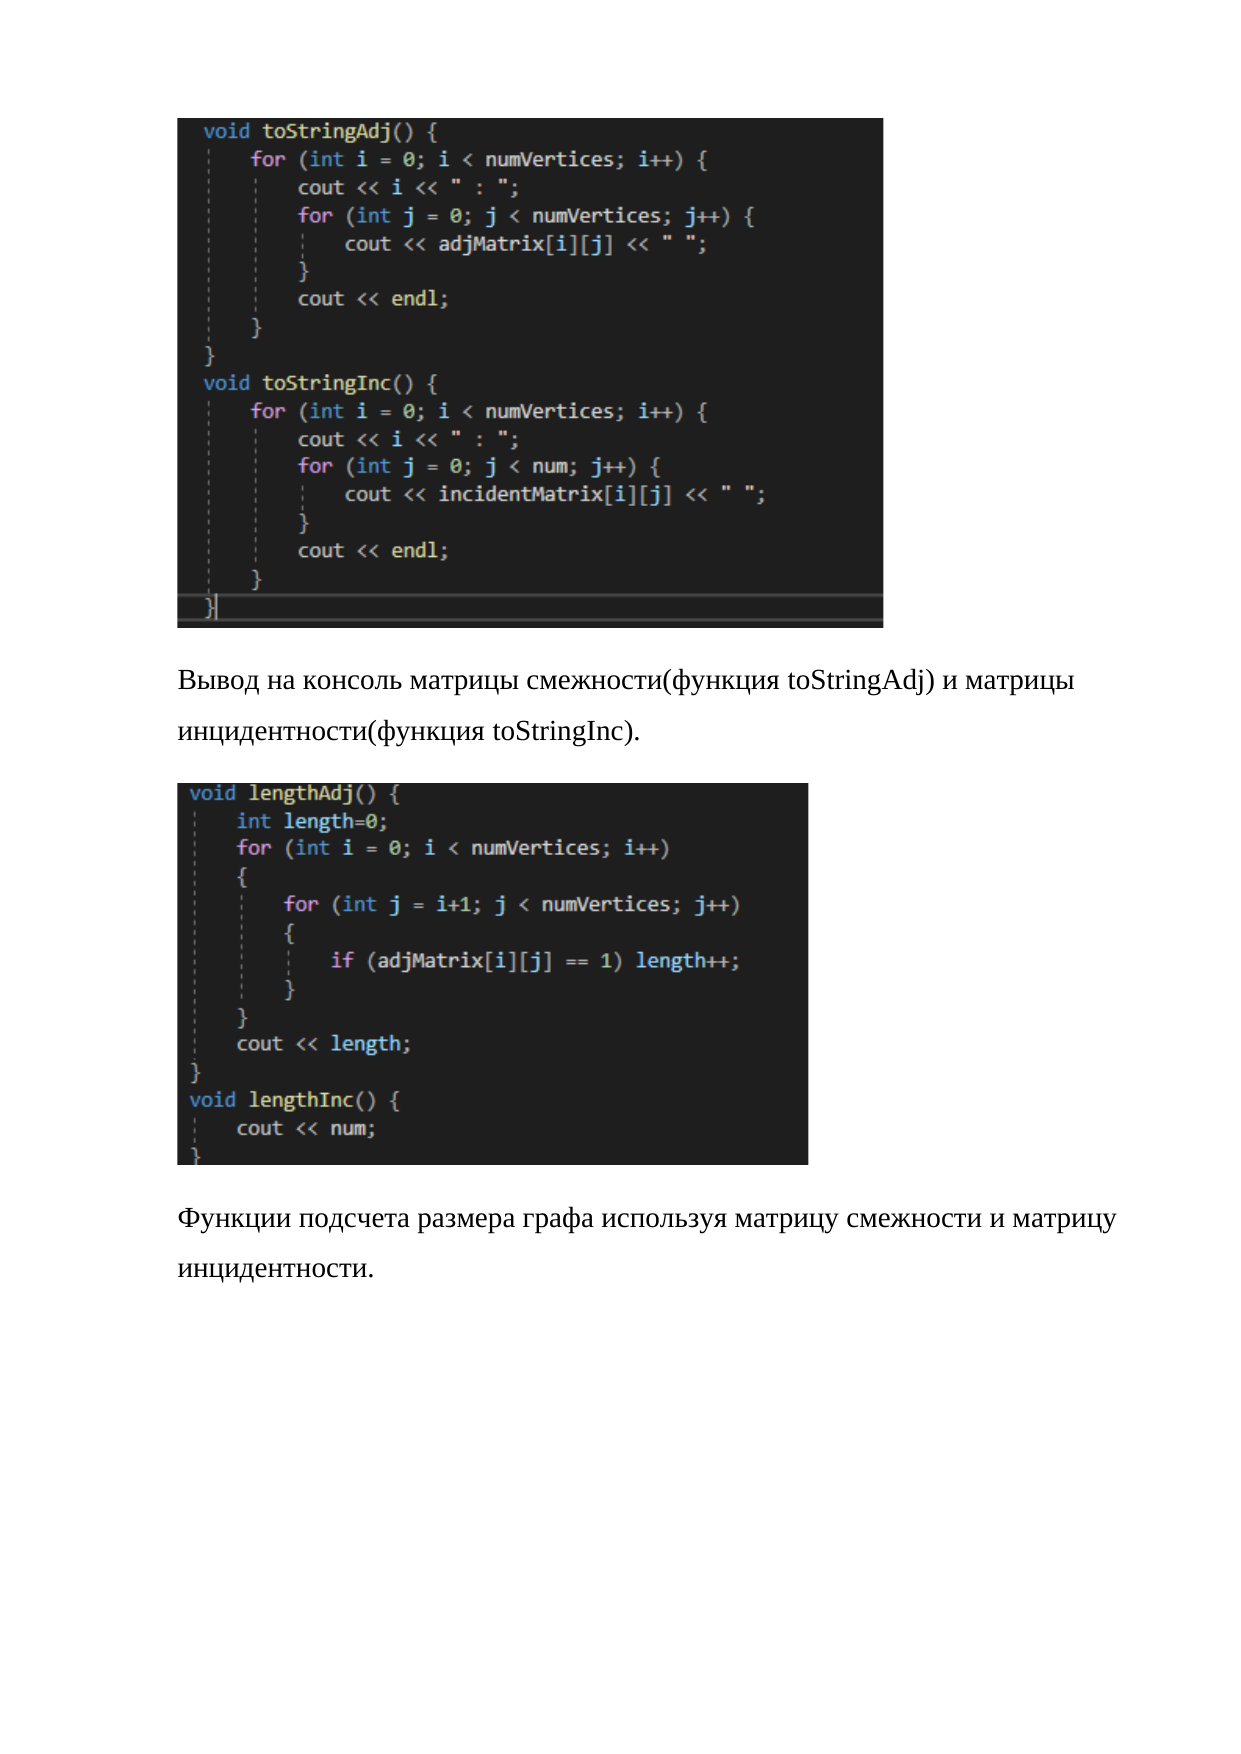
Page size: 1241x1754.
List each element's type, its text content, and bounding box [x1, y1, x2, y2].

text Вывод на консоль матрицы смежности(функция toStringAdj) и матрицы инцидентности(функция toStringInc). [177, 662, 1152, 746]
text Функции подсчета размера графа используя матрицу смежности и матрицу инцидентности. [177, 1200, 1152, 1284]
picture [177, 783, 809, 1165]
picture [177, 118, 884, 628]
